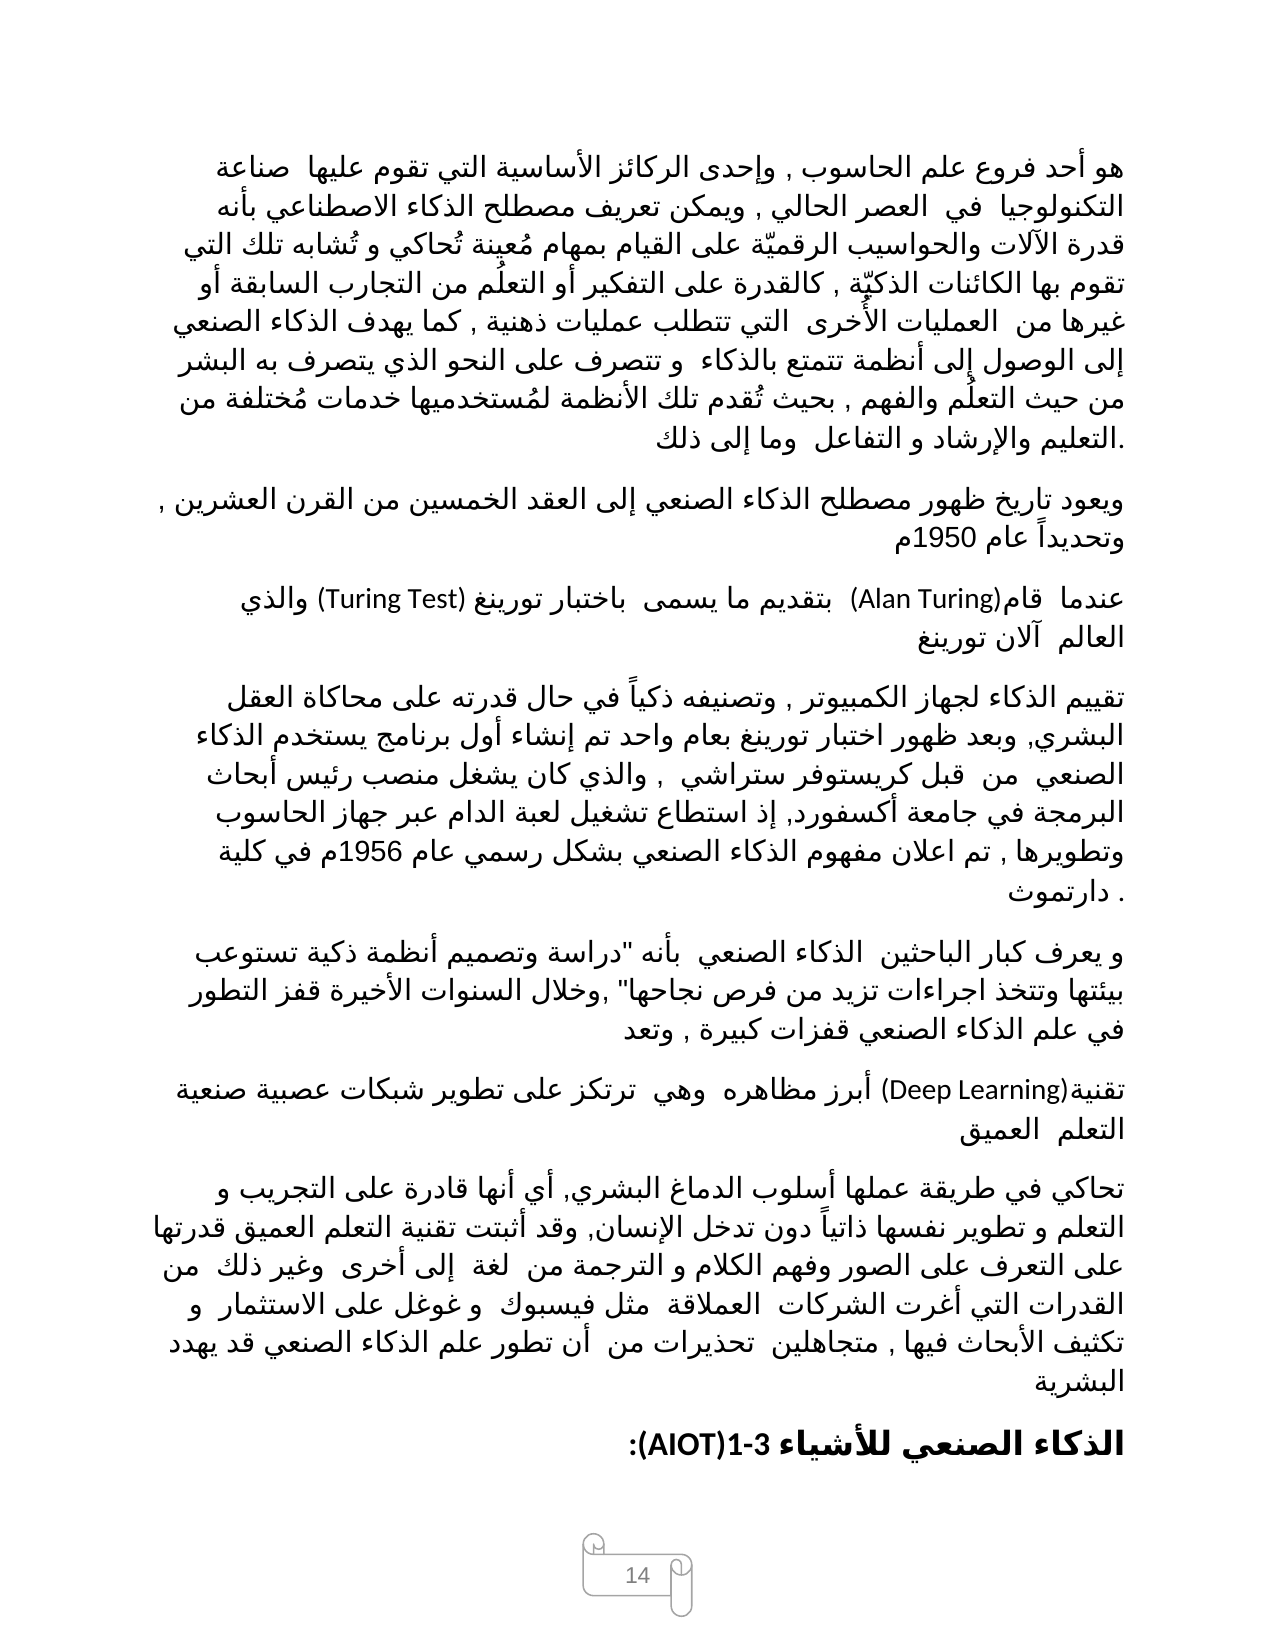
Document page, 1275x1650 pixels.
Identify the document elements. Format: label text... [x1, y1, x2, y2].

text هو أحد فروع علم الحاسوب , وإحدى الركائز الأساسية التي تقوم عليها صناعة التكنولوجيا في العصر الحالي , ويمكن تعريف مصطلح الذكاء الاصطناعي بأنه قدرة الآلات والحواسيب الرقميّة على القيام بمهام مُعينة تُحاكي و تُشابه تلك التي تقوم بها الكائنات الذكيّة , كالقدرة على التفكير أو التعلُم من التجارب السابقة أو غيرها من العمليات الأُخرى التي تتطلب عمليات ذهنية , كما يهدف الذكاء الصنعي إلى الوصول إلى أنظمة تتمتع بالذكاء و تتصرف على النحو الذي يتصرف به البشر من حيث التعلُم والفهم , بحيث تُقدم تلك الأنظمة لمُستخدميها خدمات مُختلفة من التعليم والإرشاد و التفاعل وما إلى ذلك. [150, 150, 1125, 456]
text أبرز مظاهره وهي ترتكز على تطوير شبكات عصبية صنعية (Deep Learning)تقنية التعلم العميق [150, 1071, 1125, 1145]
text و يعرف كبار الباحثين الذكاء الصنعي بأنه "دراسة وتصميم أنظمة ذكية تستوعب بيئتها وتتخذ اجراءات تزيد من فرص نجاحها" ,وخلال السنوات الأخيرة قفز التطور في علم الذكاء الصنعي قفزات كبيرة , وتعد [150, 934, 1125, 1045]
text والذي (Turing Test) بتقديم ما يسمى باختبار تورينغ (Alan Turing)عندما قام العالم آلان تورينغ [150, 580, 1125, 654]
text تحاكي في طريقة عملها أسلوب الدماغ البشري, أي أنها قادرة على التجريب و التعلم و تطوير نفسها ذاتياً دون تدخل الإنسان, وقد أثبتت تقنية التعلم العميق قدرتها على التعرف على الصور وفهم الكلام و الترجمة من لغة إلى أخرى وغير ذلك من القدرات التي أغرت الشركات العملاقة مثل فيسبوك و غوغل على الاستثمار و تكثيف الأبحاث فيها , متجاهلين تحذيرات من أن تطور علم الذكاء الصنعي قد يهدد البشرية [150, 1171, 1125, 1397]
text ويعود تاريخ ظهور مصطلح الذكاء الصنعي إلى العقد الخمسين من القرن العشرين , وتحديداً عام 1950م [150, 482, 1125, 554]
text :(AIOT)1-3 الذكاء الصنعي للأشياء [150, 1423, 1125, 1464]
text تقييم الذكاء لجهاز الكمبيوتر , وتصنيفه ذكياً في حال قدرته على محاكاة العقل البشري, وبعد ظهور اختبار تورينغ بعام واحد تم إنشاء أول برنامج يستخدم الذكاء الصنعي من قبل كريستوفر ستراشي , والذي كان يشغل منصب رئيس أبحاث البرمجة في جامعة أكسفورد, إذ استطاع تشغيل لعبة الدام عبر جهاز الحاسوب وتطويرها , تم اعلان مفهوم الذكاء الصنعي بشكل رسمي عام 1956م في كلية دارتموث . [150, 680, 1125, 908]
